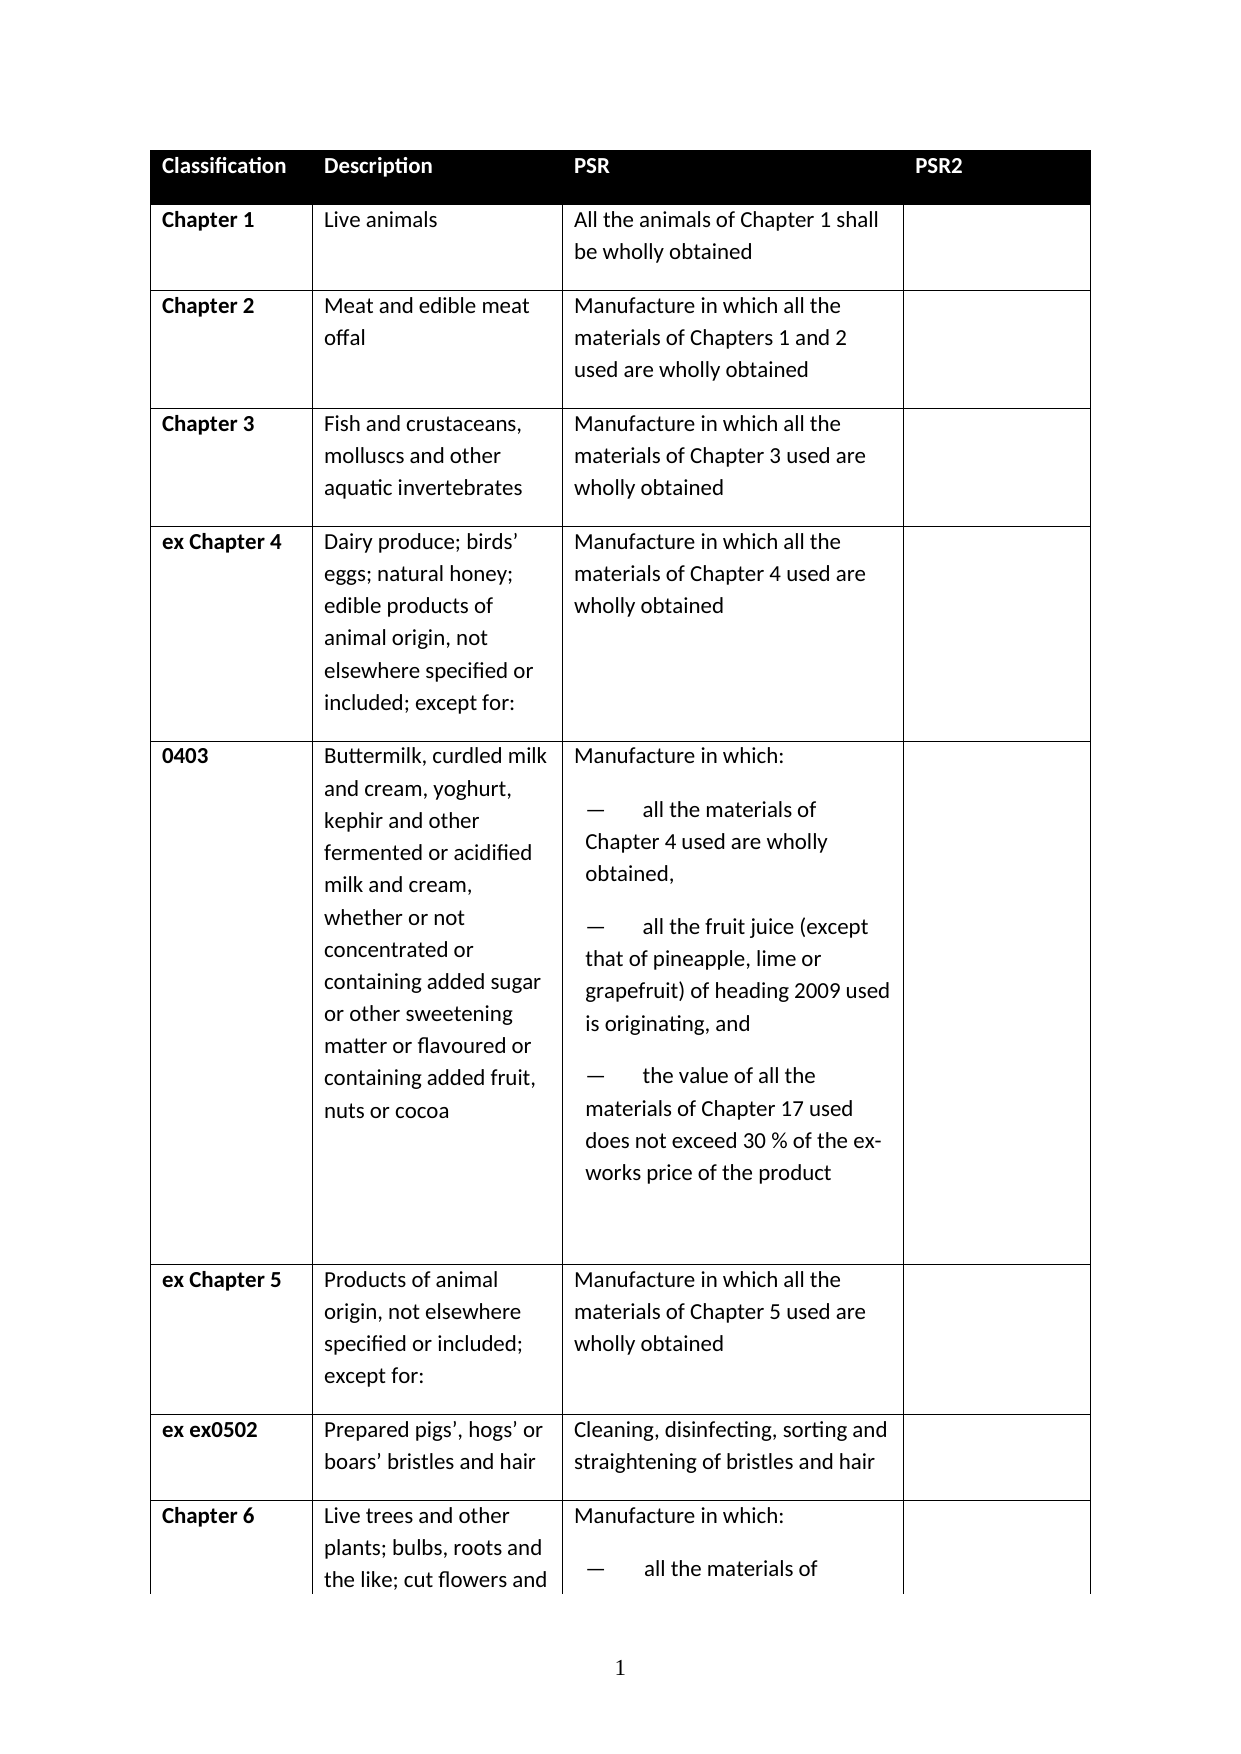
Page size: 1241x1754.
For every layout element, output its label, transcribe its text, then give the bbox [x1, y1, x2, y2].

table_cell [563, 1501, 903, 1594]
table_cell [904, 1501, 1090, 1594]
table_cell Chapter 6 [151, 1501, 312, 1594]
table_header PSR [563, 151, 903, 204]
table_cell Chapter 1 [151, 205, 312, 290]
table_cell [904, 205, 1090, 290]
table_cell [313, 1501, 562, 1594]
table_header Description [313, 151, 562, 204]
table_cell 0403 [151, 742, 312, 1264]
table_cell ex Chapter 5 [151, 1265, 312, 1414]
table_cell Cleaning, disinfecting, sorting and straightening of bristles and hair [563, 1415, 903, 1500]
table_cell Buttermilk, curdled milk and cream, yoghurt, kephir and other fermented or acidified milk and cream, whether or not concentrated or containing added sugar or other sweetening matter or flavoured or containing added fruit, nuts or cocoa [313, 742, 562, 1264]
table_cell Chapter 3 [151, 409, 312, 526]
table_cell Manufacture in which all the materials of Chapter 5 used are wholly obtained [563, 1265, 903, 1414]
table_cell Chapter 2 [151, 291, 312, 408]
table_cell [904, 409, 1090, 526]
table_header Classification [151, 151, 312, 204]
table_header PSR2 [904, 151, 1090, 204]
table_cell Products of animal origin, not elsewhere specified or included; except for: [313, 1265, 562, 1414]
table_cell [904, 527, 1090, 741]
table_cell Dairy produce; birds’ eggs; natural honey; edible products of animal origin, not elsewhere specified or included; except for: [313, 527, 562, 741]
table_cell Manufacture in which all the materials of Chapter 3 used are wholly obtained [563, 409, 903, 526]
table_cell Prepared pigs’, hogs’ or boars’ bristles and hair [313, 1415, 562, 1500]
table_cell Fish and crustaceans, molluscs and other aquatic invertebrates [313, 409, 562, 526]
table_cell Live animals [313, 205, 562, 290]
table_cell Meat and edible meat offal [313, 291, 562, 408]
table_cell [904, 1265, 1090, 1414]
table_cell Manufacture in which all the materials of Chapters 1 and 2 used are wholly obtained [563, 291, 903, 408]
table_cell ex ex0502 [151, 1415, 312, 1500]
table_cell [904, 1415, 1090, 1500]
table_cell Manufacture in which all the materials of Chapter 4 used are wholly obtained [563, 527, 903, 741]
table_cell ex Chapter 4 [151, 527, 312, 741]
table_cell [904, 291, 1090, 408]
table_cell All the animals of Chapter 1 shall be wholly obtained [563, 205, 903, 290]
table_cell Manufacture in which: — all the materials of Chapter 4 used are wholly obtained, — all the fruit juice (except that of pineapple, lime or grapefruit) of heading 2009 used is originating, and — the value of all the materials of Chapter 17 used does not exceed 30 % of the ex-works price of the product [563, 742, 903, 1264]
table_cell [904, 742, 1090, 1264]
